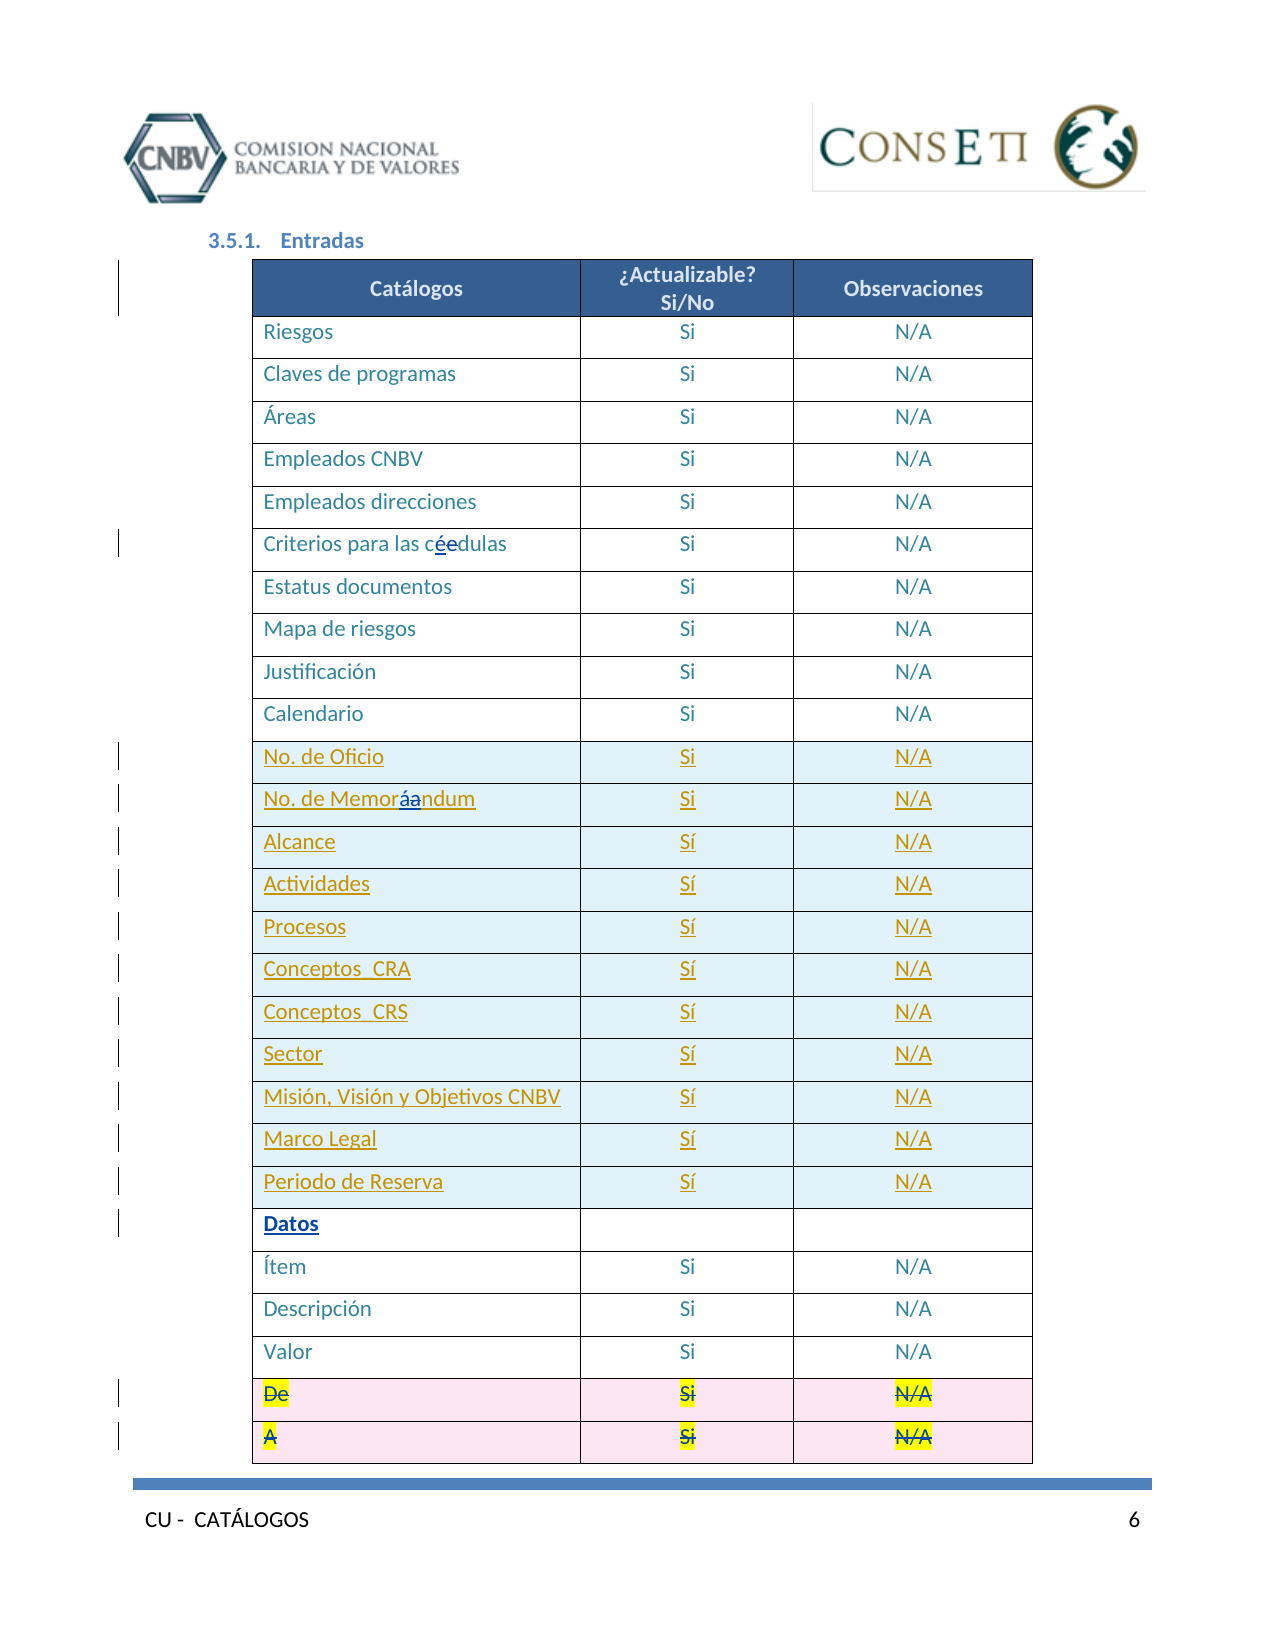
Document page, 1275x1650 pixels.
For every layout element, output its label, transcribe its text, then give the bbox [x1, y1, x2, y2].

table_cell Áreas [253, 402, 580, 443]
table_header ¿Actualizable? Si/No [581, 260, 793, 316]
table_cell Valor [253, 1337, 580, 1378]
subtitle Entradas [208, 226, 1152, 254]
table_cell N/A [794, 572, 1032, 613]
table_cell Si [581, 572, 793, 613]
table_header Observaciones [794, 260, 1032, 316]
table_cell Si [581, 657, 793, 698]
table_cell Empleados CNBV [253, 444, 580, 486]
table_cell N/A [794, 444, 1032, 486]
table_cell Si [581, 1252, 793, 1293]
table_cell N/A [794, 1294, 1032, 1336]
table_cell [581, 1209, 793, 1251]
table_cell Si [581, 1294, 793, 1336]
table_cell Empleados direcciones [253, 487, 580, 528]
table_cell N/A [794, 699, 1032, 741]
table_cell Estatus documentos [253, 572, 580, 613]
table_cell Si [581, 444, 793, 486]
table_cell Datos [253, 1209, 580, 1251]
table_cell Si [581, 359, 793, 401]
table_cell N/A [794, 487, 1032, 528]
table_cell N/A [794, 529, 1032, 571]
table_cell Mapa de riesgos [253, 614, 580, 656]
table_cell Si [581, 1337, 793, 1378]
table_header Catálogos [253, 260, 580, 316]
table_cell [794, 1209, 1032, 1251]
table_cell Calendario [253, 699, 580, 741]
table_cell Si [581, 614, 793, 656]
table_cell Si [581, 317, 793, 358]
table_cell Justificación [253, 657, 580, 698]
table_cell Riesgos [253, 317, 580, 358]
table_cell Si [581, 529, 793, 571]
table_cell N/A [794, 1337, 1032, 1378]
table_cell Si [581, 487, 793, 528]
picture [118, 103, 470, 213]
table_cell Ítem [253, 1252, 580, 1293]
table_cell N/A [794, 402, 1032, 443]
table_cell Si [581, 699, 793, 741]
picture [811, 103, 1146, 193]
table_cell N/A [794, 1252, 1032, 1293]
table_cell N/A [794, 657, 1032, 698]
table_cell N/A [794, 359, 1032, 401]
table_cell Criterios para las cdulas [253, 529, 580, 571]
table_cell N/A [794, 614, 1032, 656]
table_cell Descripción [253, 1294, 580, 1336]
table_cell N/A [794, 317, 1032, 358]
table_cell Claves de programas [253, 359, 580, 401]
table_cell Si [581, 402, 793, 443]
